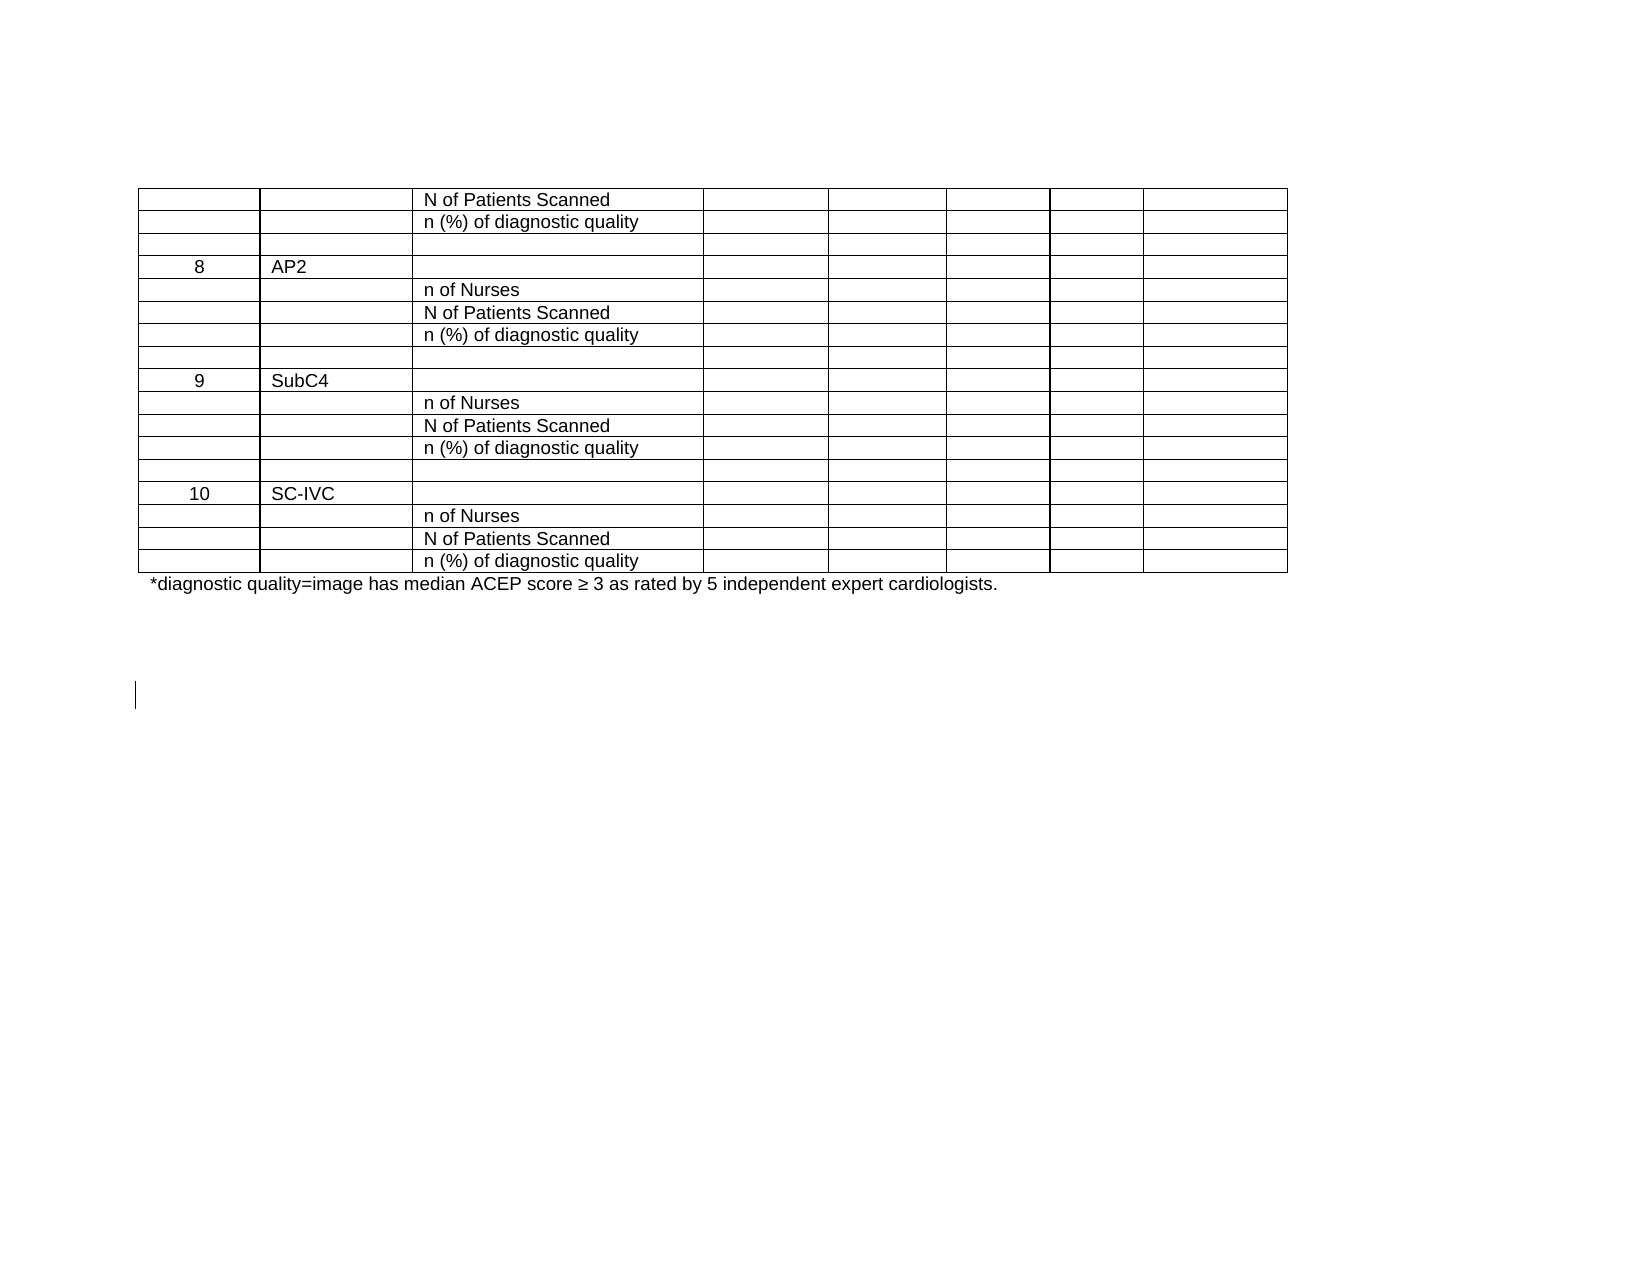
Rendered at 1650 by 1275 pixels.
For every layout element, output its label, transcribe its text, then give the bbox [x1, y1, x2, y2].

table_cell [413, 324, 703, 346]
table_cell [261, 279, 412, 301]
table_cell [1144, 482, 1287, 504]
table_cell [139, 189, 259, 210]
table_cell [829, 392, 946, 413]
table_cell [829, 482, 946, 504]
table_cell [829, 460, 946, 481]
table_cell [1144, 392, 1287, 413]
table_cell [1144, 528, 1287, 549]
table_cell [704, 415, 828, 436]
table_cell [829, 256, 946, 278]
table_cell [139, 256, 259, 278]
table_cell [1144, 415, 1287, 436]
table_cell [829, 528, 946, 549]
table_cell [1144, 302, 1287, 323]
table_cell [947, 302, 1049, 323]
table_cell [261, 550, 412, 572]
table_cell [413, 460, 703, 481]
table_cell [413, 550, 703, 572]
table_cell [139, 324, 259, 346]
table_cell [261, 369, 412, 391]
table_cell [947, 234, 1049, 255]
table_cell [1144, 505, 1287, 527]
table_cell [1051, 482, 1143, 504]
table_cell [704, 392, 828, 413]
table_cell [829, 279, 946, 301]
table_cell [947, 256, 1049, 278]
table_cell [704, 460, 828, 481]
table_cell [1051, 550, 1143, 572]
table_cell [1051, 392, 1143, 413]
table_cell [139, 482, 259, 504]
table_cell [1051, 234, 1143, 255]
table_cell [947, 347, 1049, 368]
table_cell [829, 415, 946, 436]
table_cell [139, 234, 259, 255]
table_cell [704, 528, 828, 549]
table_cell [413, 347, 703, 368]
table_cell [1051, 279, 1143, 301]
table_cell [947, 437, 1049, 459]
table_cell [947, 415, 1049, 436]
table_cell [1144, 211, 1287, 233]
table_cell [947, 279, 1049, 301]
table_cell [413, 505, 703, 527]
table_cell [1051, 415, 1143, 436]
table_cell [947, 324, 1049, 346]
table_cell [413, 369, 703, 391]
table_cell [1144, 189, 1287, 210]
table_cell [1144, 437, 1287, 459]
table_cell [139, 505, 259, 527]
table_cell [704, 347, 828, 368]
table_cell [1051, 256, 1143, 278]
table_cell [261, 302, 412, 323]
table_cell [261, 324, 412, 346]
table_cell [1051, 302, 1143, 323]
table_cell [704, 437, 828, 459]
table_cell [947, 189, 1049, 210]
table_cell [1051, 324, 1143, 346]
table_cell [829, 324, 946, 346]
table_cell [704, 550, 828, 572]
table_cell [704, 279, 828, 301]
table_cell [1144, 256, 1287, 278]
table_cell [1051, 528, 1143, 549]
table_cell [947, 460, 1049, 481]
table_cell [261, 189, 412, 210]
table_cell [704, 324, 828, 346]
text *diagnostic quality=image has median ACEP score ≥ 3 as rated by 5 independent expert cardiologists. [150, 573, 1500, 594]
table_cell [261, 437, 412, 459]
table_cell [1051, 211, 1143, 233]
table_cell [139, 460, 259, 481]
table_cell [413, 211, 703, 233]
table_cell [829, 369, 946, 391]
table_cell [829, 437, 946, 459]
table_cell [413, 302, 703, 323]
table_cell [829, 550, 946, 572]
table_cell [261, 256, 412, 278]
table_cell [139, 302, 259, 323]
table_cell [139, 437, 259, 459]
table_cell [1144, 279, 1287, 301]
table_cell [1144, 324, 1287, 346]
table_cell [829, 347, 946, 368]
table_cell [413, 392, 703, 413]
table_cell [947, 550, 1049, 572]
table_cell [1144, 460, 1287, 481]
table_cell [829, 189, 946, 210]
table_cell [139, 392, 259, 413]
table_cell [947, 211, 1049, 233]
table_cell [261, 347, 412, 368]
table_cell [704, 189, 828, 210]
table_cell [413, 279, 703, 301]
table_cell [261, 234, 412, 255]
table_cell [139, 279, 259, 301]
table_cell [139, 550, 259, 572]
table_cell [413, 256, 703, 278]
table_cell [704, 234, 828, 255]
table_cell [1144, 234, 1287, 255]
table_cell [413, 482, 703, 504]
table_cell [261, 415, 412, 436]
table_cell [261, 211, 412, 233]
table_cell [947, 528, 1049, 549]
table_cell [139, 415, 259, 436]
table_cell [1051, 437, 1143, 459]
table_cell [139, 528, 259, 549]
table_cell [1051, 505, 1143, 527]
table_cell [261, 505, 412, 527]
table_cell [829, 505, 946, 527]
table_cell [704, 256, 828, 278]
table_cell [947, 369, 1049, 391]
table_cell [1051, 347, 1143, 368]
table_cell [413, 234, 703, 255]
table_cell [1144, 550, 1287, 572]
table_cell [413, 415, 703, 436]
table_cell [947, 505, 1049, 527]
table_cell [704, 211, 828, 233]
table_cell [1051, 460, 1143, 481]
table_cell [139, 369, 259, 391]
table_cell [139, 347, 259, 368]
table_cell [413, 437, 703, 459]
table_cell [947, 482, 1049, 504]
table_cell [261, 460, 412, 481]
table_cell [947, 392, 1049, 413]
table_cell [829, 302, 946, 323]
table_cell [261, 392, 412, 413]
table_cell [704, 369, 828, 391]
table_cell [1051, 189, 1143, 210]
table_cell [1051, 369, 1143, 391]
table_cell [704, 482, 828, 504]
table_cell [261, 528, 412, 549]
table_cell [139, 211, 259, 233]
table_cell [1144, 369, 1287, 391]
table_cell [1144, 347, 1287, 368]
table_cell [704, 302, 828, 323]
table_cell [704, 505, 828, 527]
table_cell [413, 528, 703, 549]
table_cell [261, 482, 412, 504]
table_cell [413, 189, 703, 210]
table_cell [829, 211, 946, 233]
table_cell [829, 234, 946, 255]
